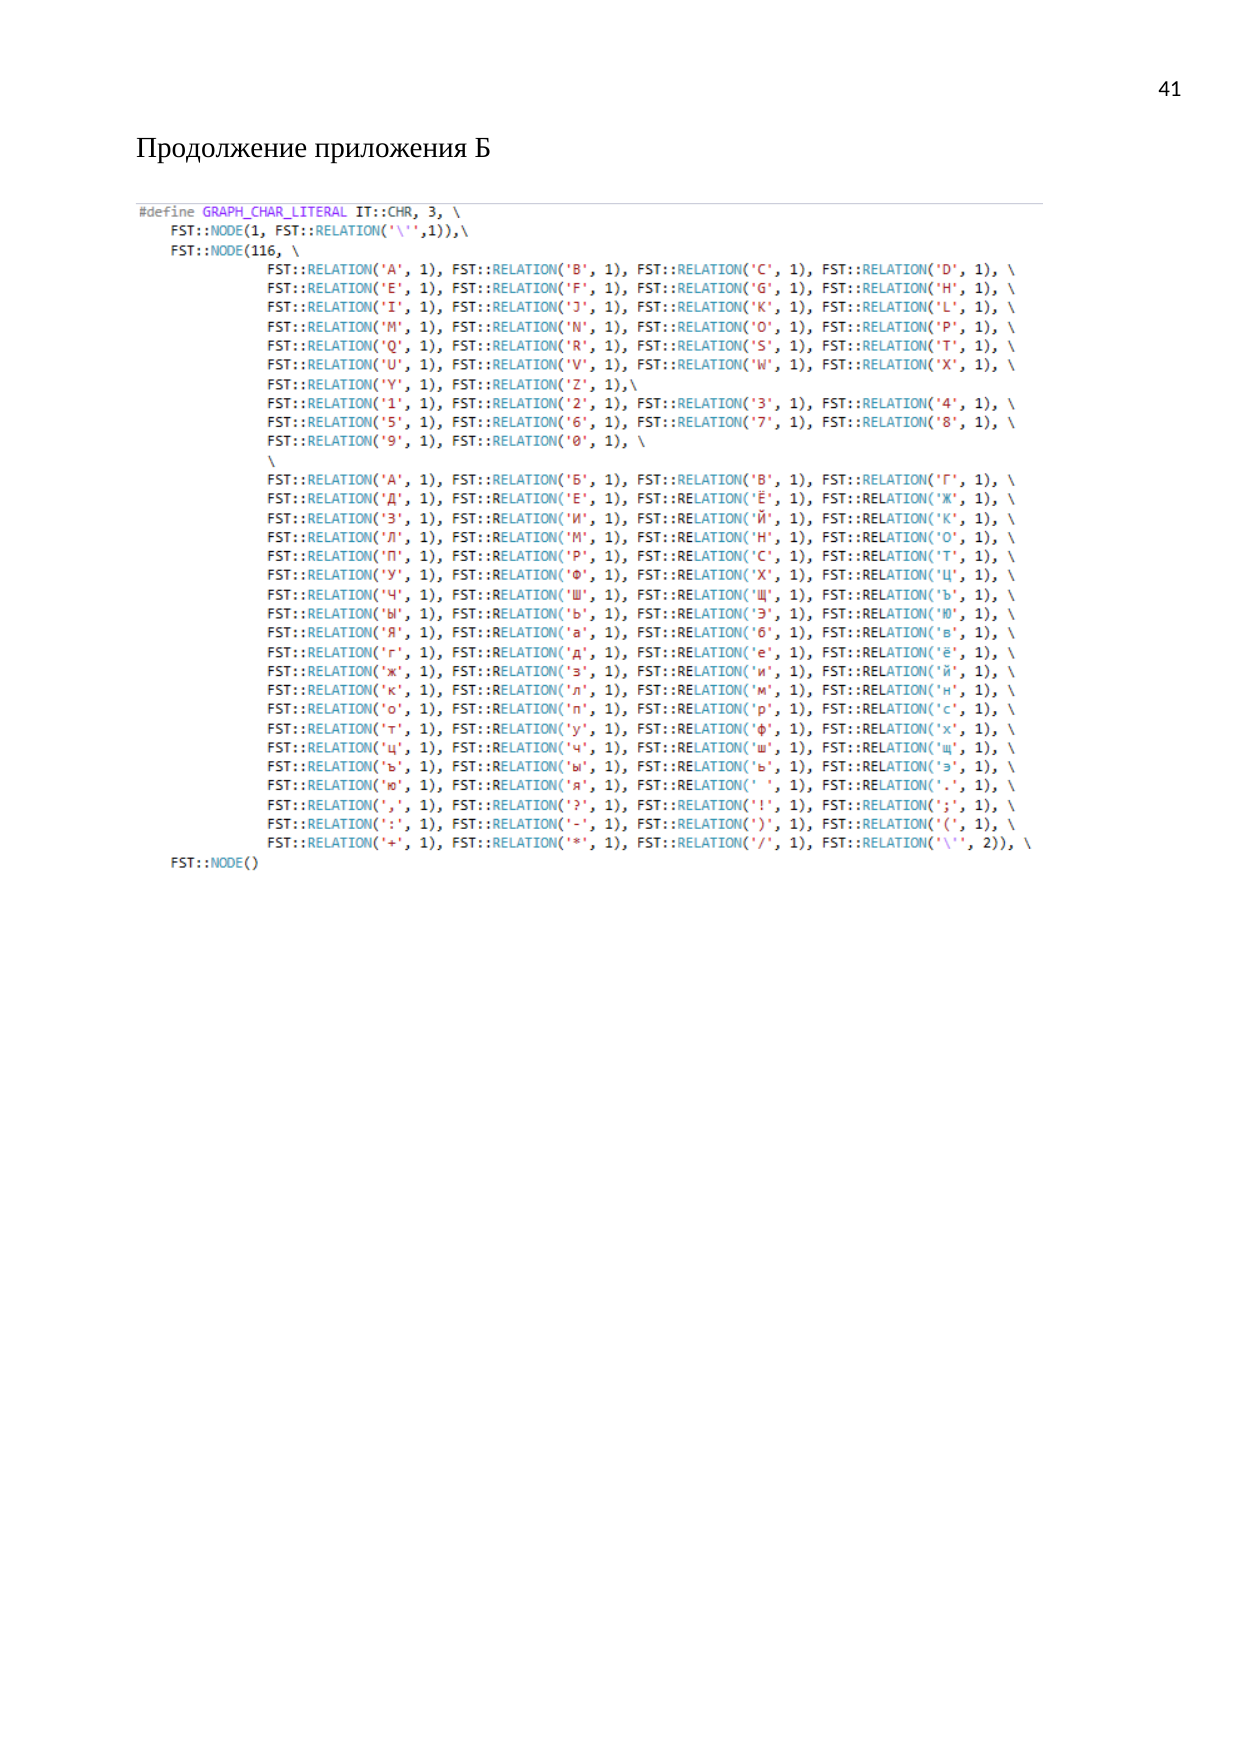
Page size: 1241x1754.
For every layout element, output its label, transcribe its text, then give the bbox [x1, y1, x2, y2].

text Продолжение приложения Б [136, 130, 1181, 163]
picture [135, 203, 1043, 874]
